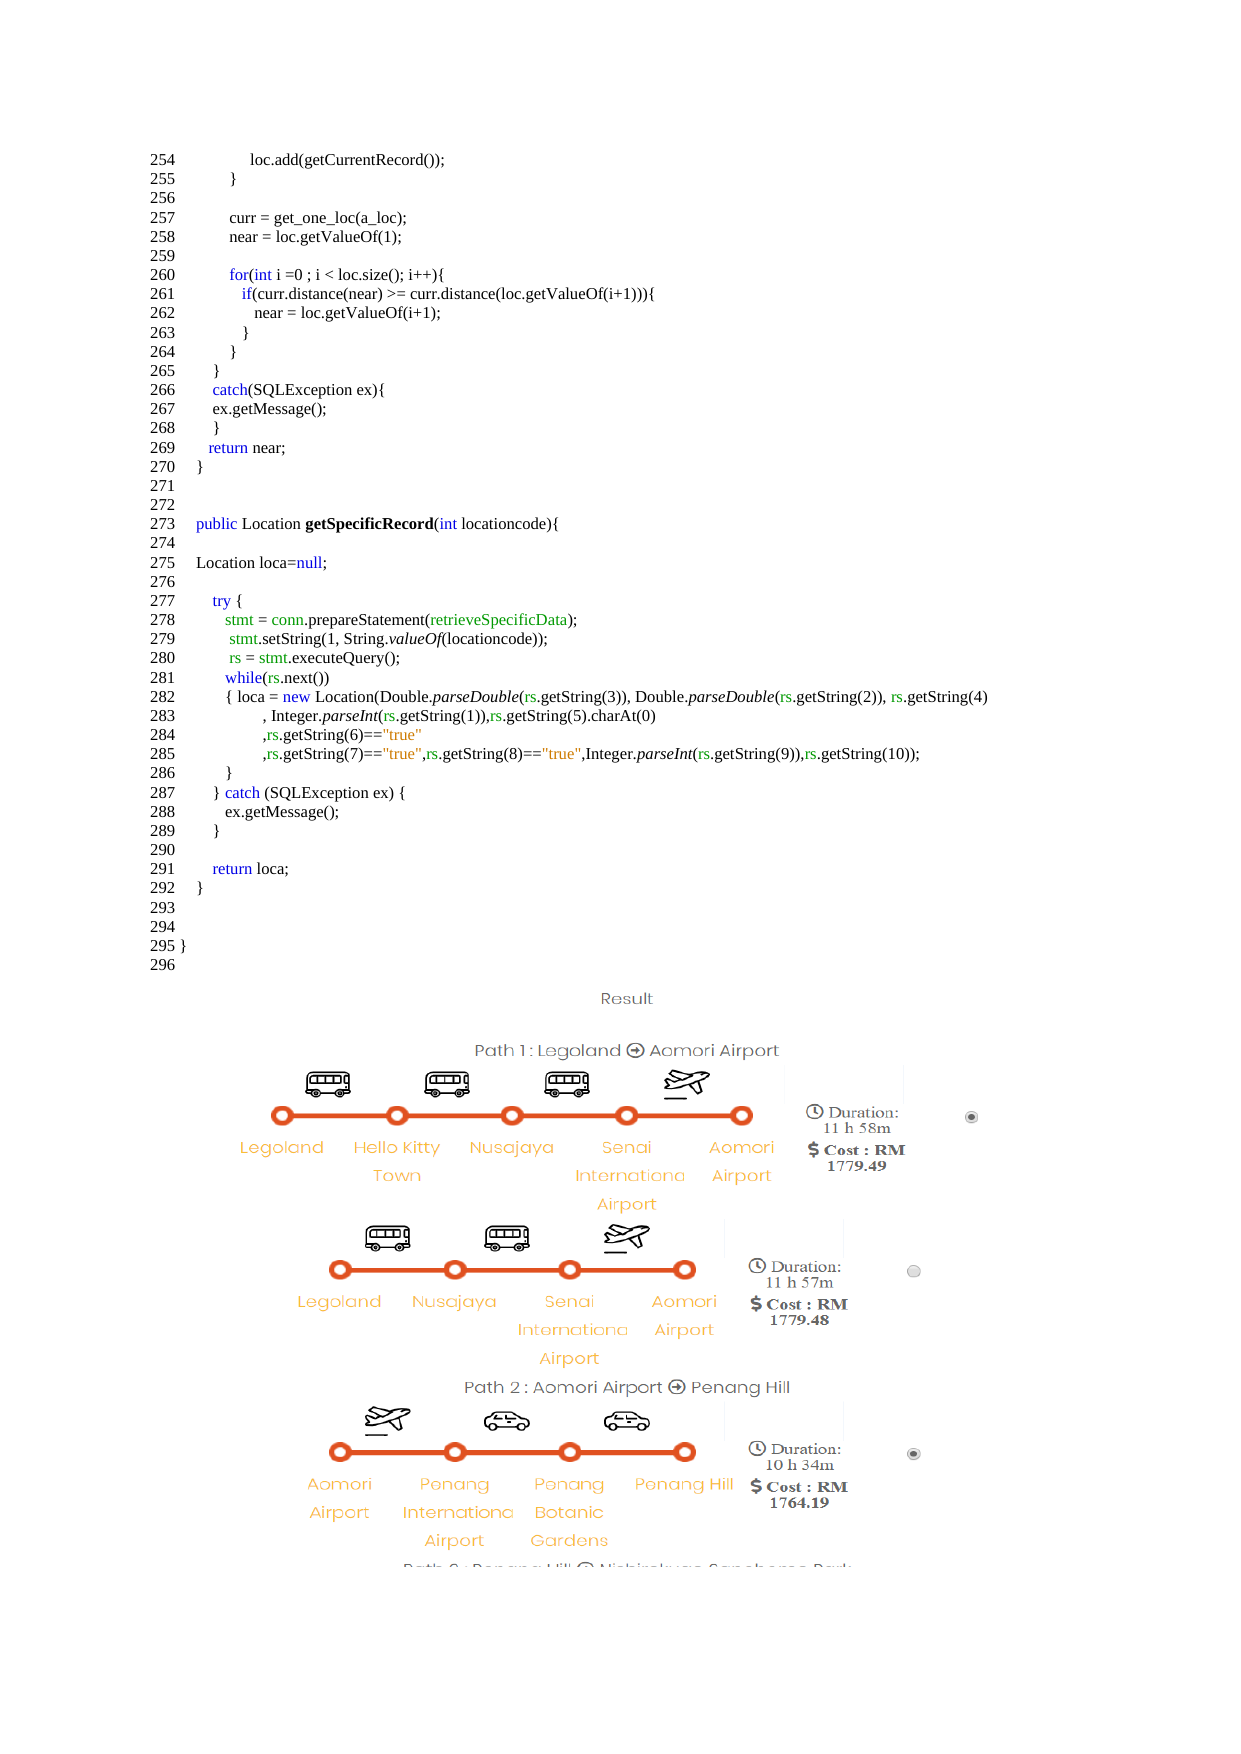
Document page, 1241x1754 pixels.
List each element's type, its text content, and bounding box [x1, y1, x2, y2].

text 269 return near; [150, 437, 1090, 457]
text 290 [150, 840, 1090, 859]
text 267 ex.getMessage(); [150, 399, 1090, 418]
picture [150, 974, 1091, 1567]
text 293 [150, 897, 1090, 917]
text 262 near = loc.getValueOf(i+1); [150, 303, 1090, 322]
text 260 for(int i =0 ; i < loc.size(); i++){ [150, 265, 1090, 284]
text 277 try { [150, 591, 1090, 610]
text 263 } [150, 322, 1090, 342]
text 274 [150, 533, 1090, 552]
text 292 } [150, 878, 1090, 897]
text 279 stmt.setString(1, String.valueOf(locationcode)); [150, 629, 1090, 648]
text 270 } [150, 457, 1090, 476]
text 273 public Location getSpecificRecord(int locationcode){ [150, 514, 1090, 533]
text 257 curr = get_one_loc(a_loc); [150, 207, 1090, 227]
text 275 Location loca=null; [150, 552, 1090, 572]
text 272 [150, 495, 1090, 514]
text 276 [150, 572, 1090, 591]
text 291 return loca; [150, 859, 1090, 878]
text 289 } [150, 821, 1090, 840]
text 259 [150, 246, 1090, 265]
text 266 catch(SQLException ex){ [150, 380, 1090, 399]
text 294 [150, 917, 1090, 936]
text 258 near = loc.getValueOf(1); [150, 227, 1090, 246]
text 265 } [150, 361, 1090, 380]
text 278 stmt = conn.prepareStatement(retrieveSpecificData); [150, 610, 1090, 629]
text 283 , Integer.parseInt(rs.getString(1)),rs.getString(5).charAt(0) [150, 706, 1090, 725]
text 256 [150, 188, 1090, 207]
text 296 [150, 955, 1090, 974]
text 295 } [150, 936, 1090, 955]
text 254 loc.add(getCurrentRecord()); [150, 150, 1090, 169]
text 286 } [150, 763, 1090, 782]
text 288 ex.getMessage(); [150, 802, 1090, 821]
text 287 } catch (SQLException ex) { [150, 782, 1090, 802]
text 285 ,rs.getString(7)=="true",rs.getString(8)=="true",Integer.parseInt(rs.getString(9)),rs.getString(10)); [150, 744, 1090, 763]
text 271 [150, 476, 1090, 495]
text 255 } [150, 169, 1090, 188]
text 268 } [150, 418, 1090, 437]
text 282 { loca = new Location(Double.parseDouble(rs.getString(3)), Double.parseDouble(rs.getString(2)), rs.getString(4) [150, 687, 1090, 706]
text 284 ,rs.getString(6)=="true" [150, 725, 1090, 744]
text 264 } [150, 342, 1090, 361]
text 280 rs = stmt.executeQuery(); [150, 648, 1090, 667]
text 281 while(rs.next()) [150, 667, 1090, 687]
text 261 if(curr.distance(near) >= curr.distance(loc.getValueOf(i+1))){ [150, 284, 1090, 303]
